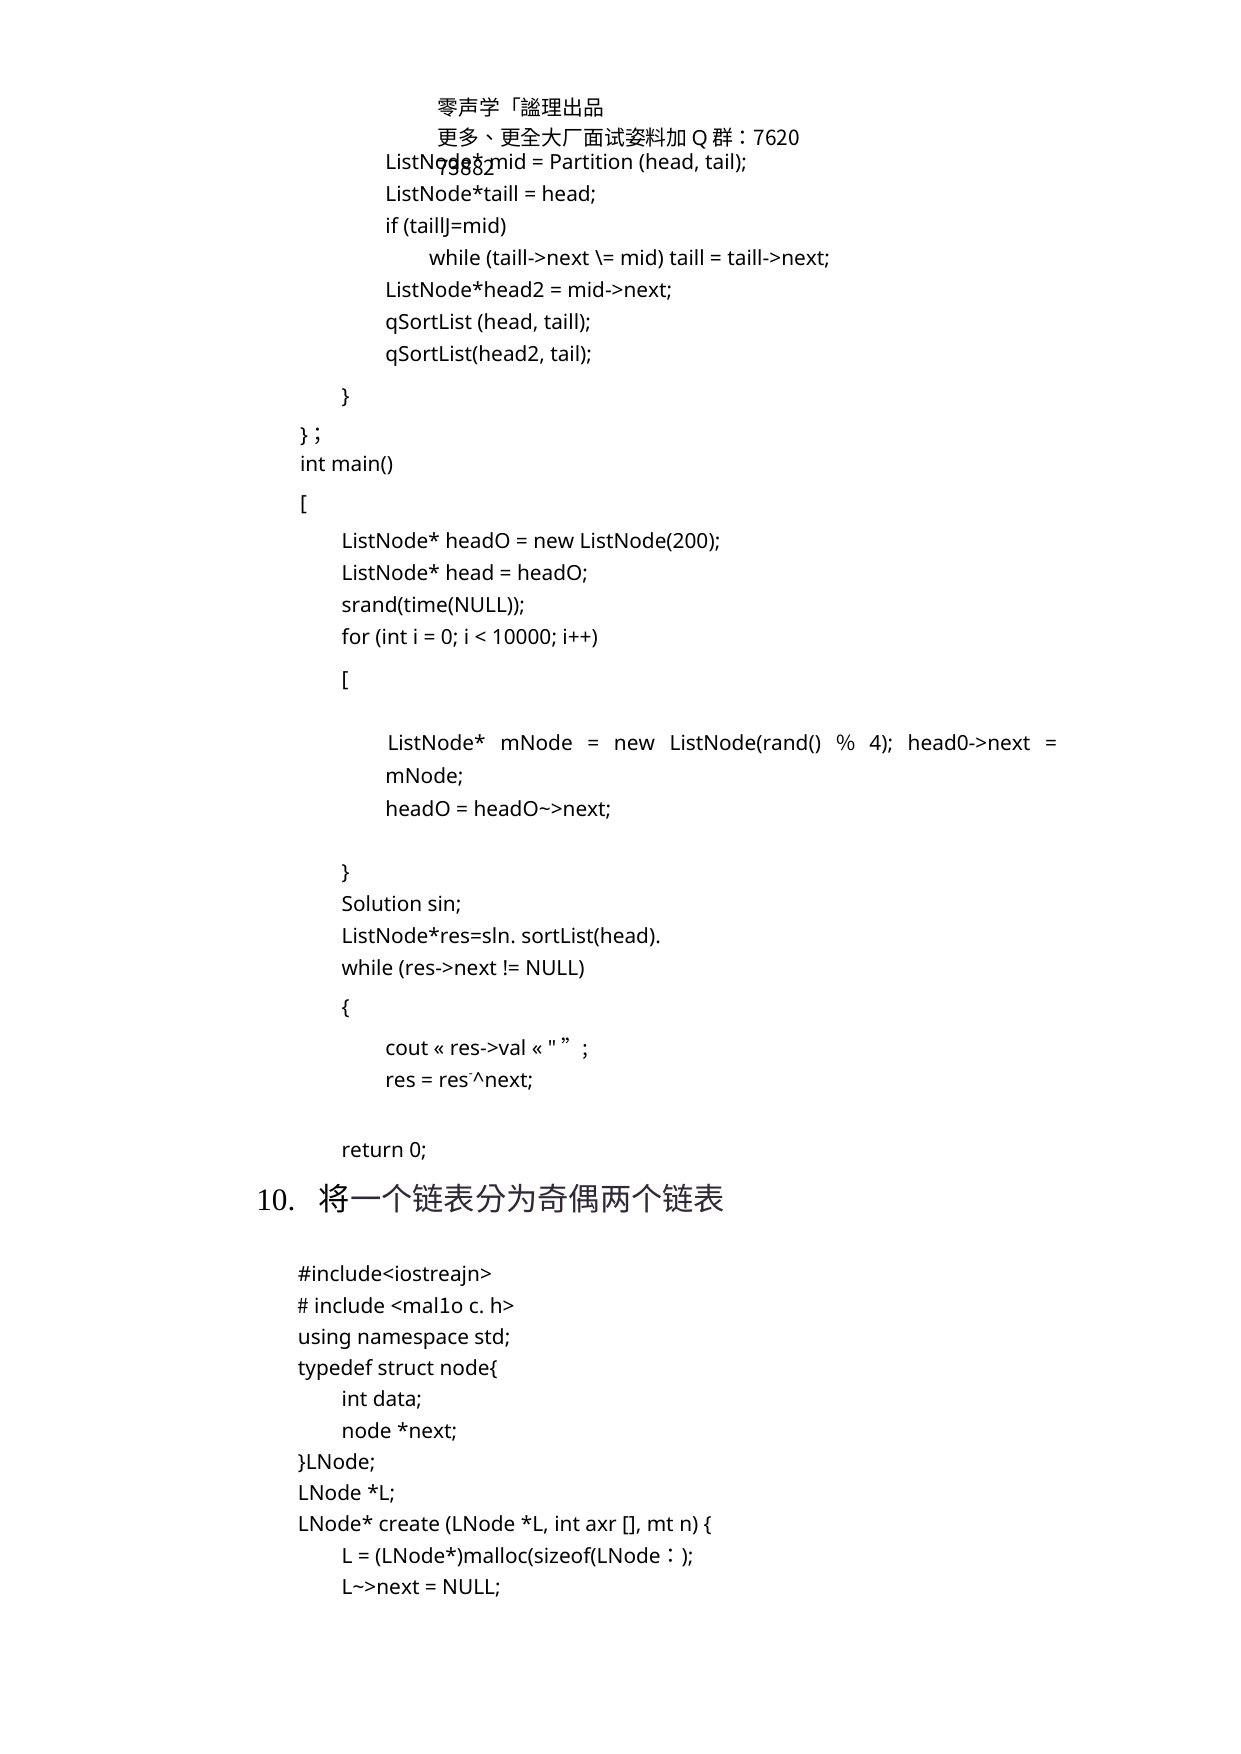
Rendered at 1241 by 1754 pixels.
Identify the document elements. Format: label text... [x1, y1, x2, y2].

text }LNode; [298, 1444, 1057, 1476]
text cout « res->val « " ”; [385, 1031, 1057, 1062]
text L~>next = NULL; [341, 1569, 1057, 1601]
text while (taill->next \= mid) taill = taill->next; [429, 239, 1057, 272]
text using namespace std; [298, 1319, 1057, 1351]
text node *next; [341, 1413, 1057, 1444]
text }； [300, 420, 1057, 449]
text if (taillJ=mid) [385, 208, 1057, 239]
text typedef struct node{ [298, 1351, 1057, 1382]
text ListNode* mNode = new ListNode(rand() % 4); head0->next = mNode; [385, 724, 1057, 790]
text ListNode* mid = Partition (head, tail); [385, 144, 1057, 176]
text #include<iostreajn> [298, 1257, 1057, 1288]
text [ [341, 661, 1057, 693]
text res = res-^next; [385, 1062, 1057, 1094]
text LNode *L; [298, 1476, 1057, 1507]
text headO = headO~>next; [385, 790, 1057, 823]
text # include <mal1o c. h> [298, 1288, 1057, 1319]
text ListNode* head = headO; [341, 555, 1057, 587]
text ListNode*res=sln. sortList(head). [341, 918, 1057, 950]
text ListNode* headO = new ListNode(200); [341, 526, 1057, 555]
text ListNode*head2 = mid->next; [385, 272, 1057, 303]
text Solution sin; [341, 886, 1057, 918]
text } [341, 378, 1057, 410]
text { [341, 992, 1057, 1021]
text for (int i = 0; i < 10000; i++) [341, 619, 1057, 651]
text qSortList (head, taill); [385, 303, 1057, 336]
text [ [300, 488, 1057, 516]
subtitle 将一个链表分为奇偶两个链表 [168, 1174, 1057, 1219]
text L = (LNode*)malloc(sizeof(LNode：); [341, 1538, 1057, 1569]
text LNode* create (LNode *L, int axr [], mt n) { [298, 1507, 1057, 1538]
text int data; [341, 1382, 1057, 1413]
text } [341, 854, 1057, 886]
text while (res->next != NULL) [341, 950, 1057, 982]
text return 0; [341, 1135, 1057, 1164]
text ListNode*taill = head; [385, 176, 1057, 208]
text int main() [300, 449, 1057, 477]
text srand(time(NULL)); [341, 587, 1057, 619]
text qSortList(head2, tail); [385, 336, 1057, 367]
